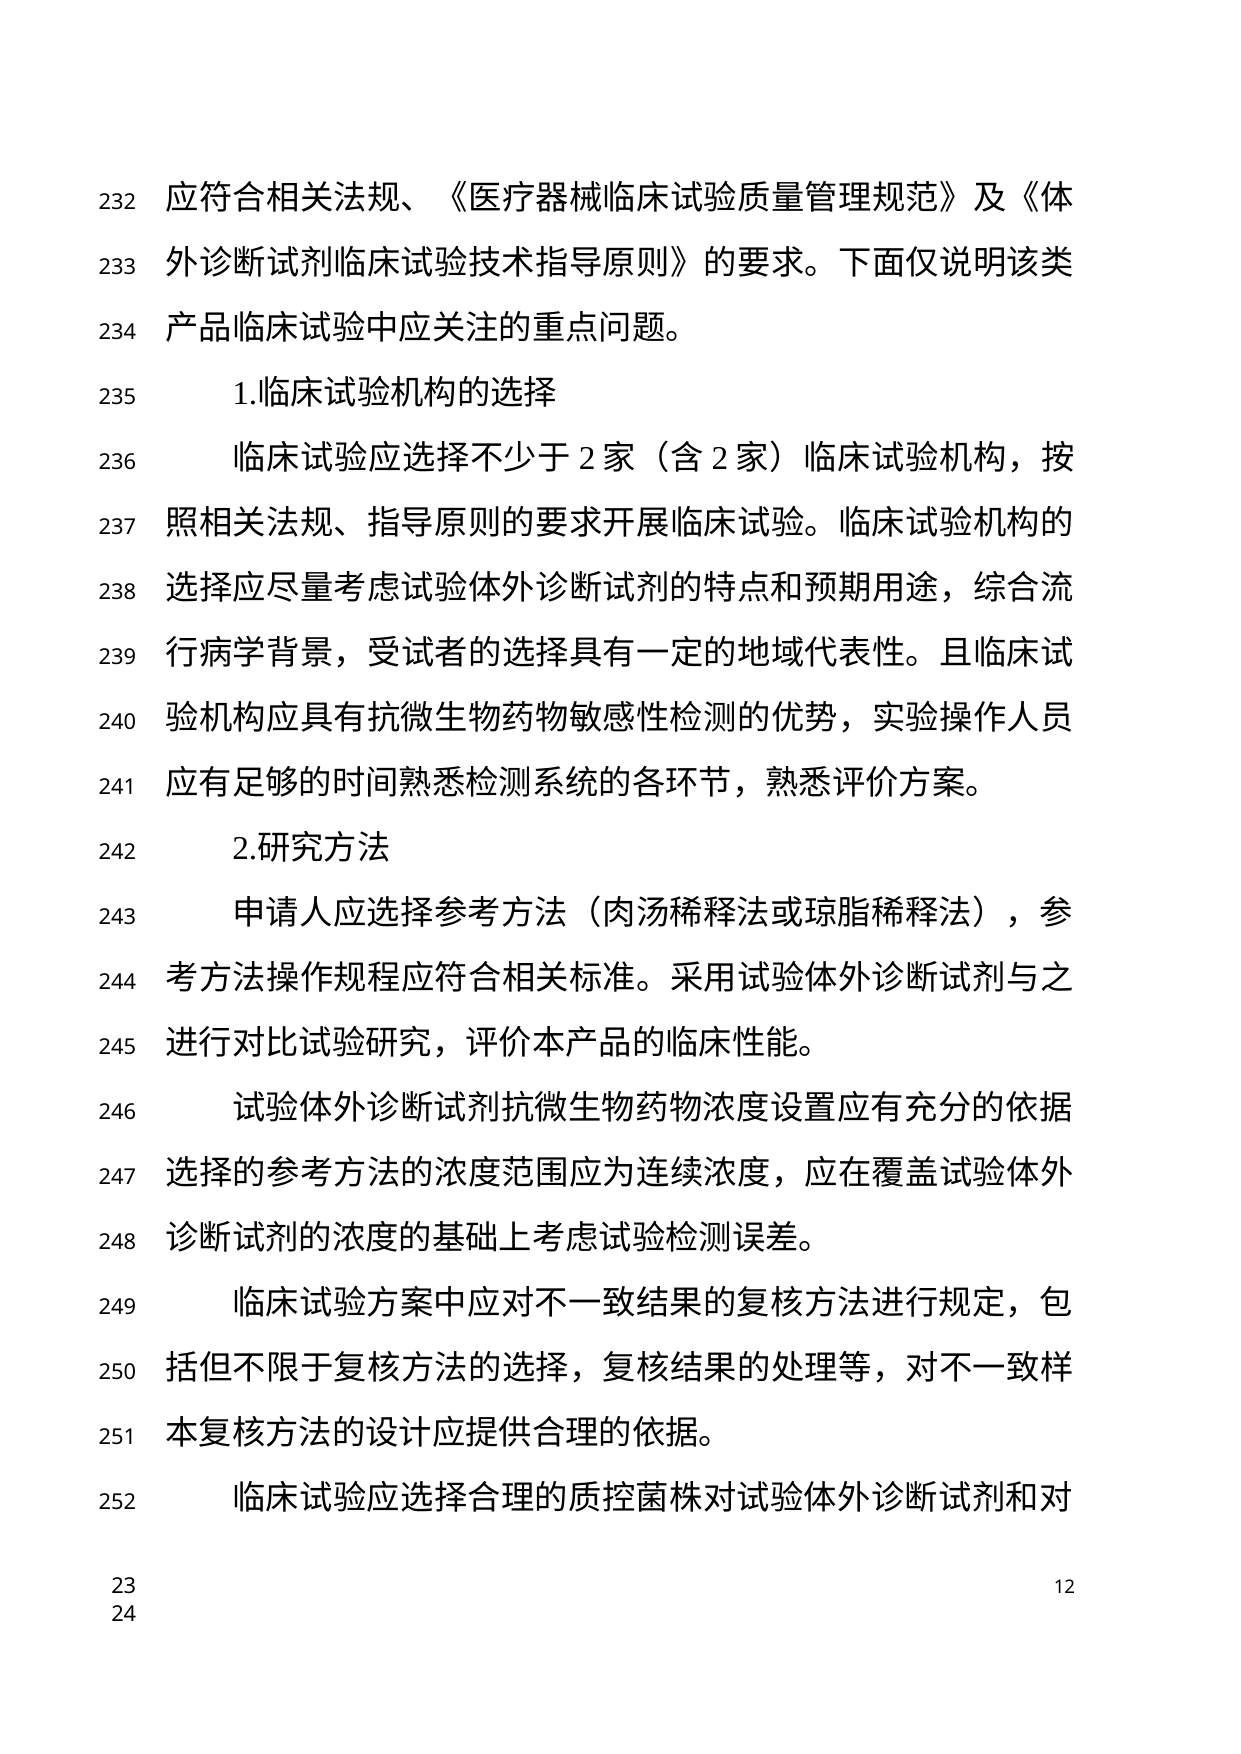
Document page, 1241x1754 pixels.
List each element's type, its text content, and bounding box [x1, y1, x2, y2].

text 2.研究方法 [165, 813, 1075, 878]
text 申请人应选择参考方法（肉汤稀释法或琼脂稀释法），参考方法操作规程应符合相关标准。采用试验体外诊断试剂与之进行对比试验研究，评价本产品的临床性能。 [165, 878, 1075, 1073]
text 临床试验方案中应对不一致结果的复核方法进行规定，包括但不限于复核方法的选择，复核结果的处理等，对不一致样本复核方法的设计应提供合理的依据。 [165, 1268, 1075, 1463]
text 临床试验应选择不少于2家（含2家）临床试验机构，按照相关法规、指导原则的要求开展临床试验。临床试验机构的选择应尽量考虑试验体外诊断试剂的特点和预期用途，综合流行病学背景，受试者的选择具有一定的地域代表性。且临床试验机构应具有抗微生物药物敏感性检测的优势，实验操作人员应有足够的时间熟悉检测系统的各环节，熟悉评价方案。 [165, 423, 1075, 813]
text 试验体外诊断试剂抗微生物药物浓度设置应有充分的依据，选择的参考方法的浓度范围应为连续浓度，应在覆盖试验体外诊断试剂的浓度的基础上考虑试验检测误差。 [165, 1073, 1075, 1268]
text 1.临床试验机构的选择 [165, 358, 1075, 423]
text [165, 163, 1075, 358]
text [165, 1463, 1075, 1528]
